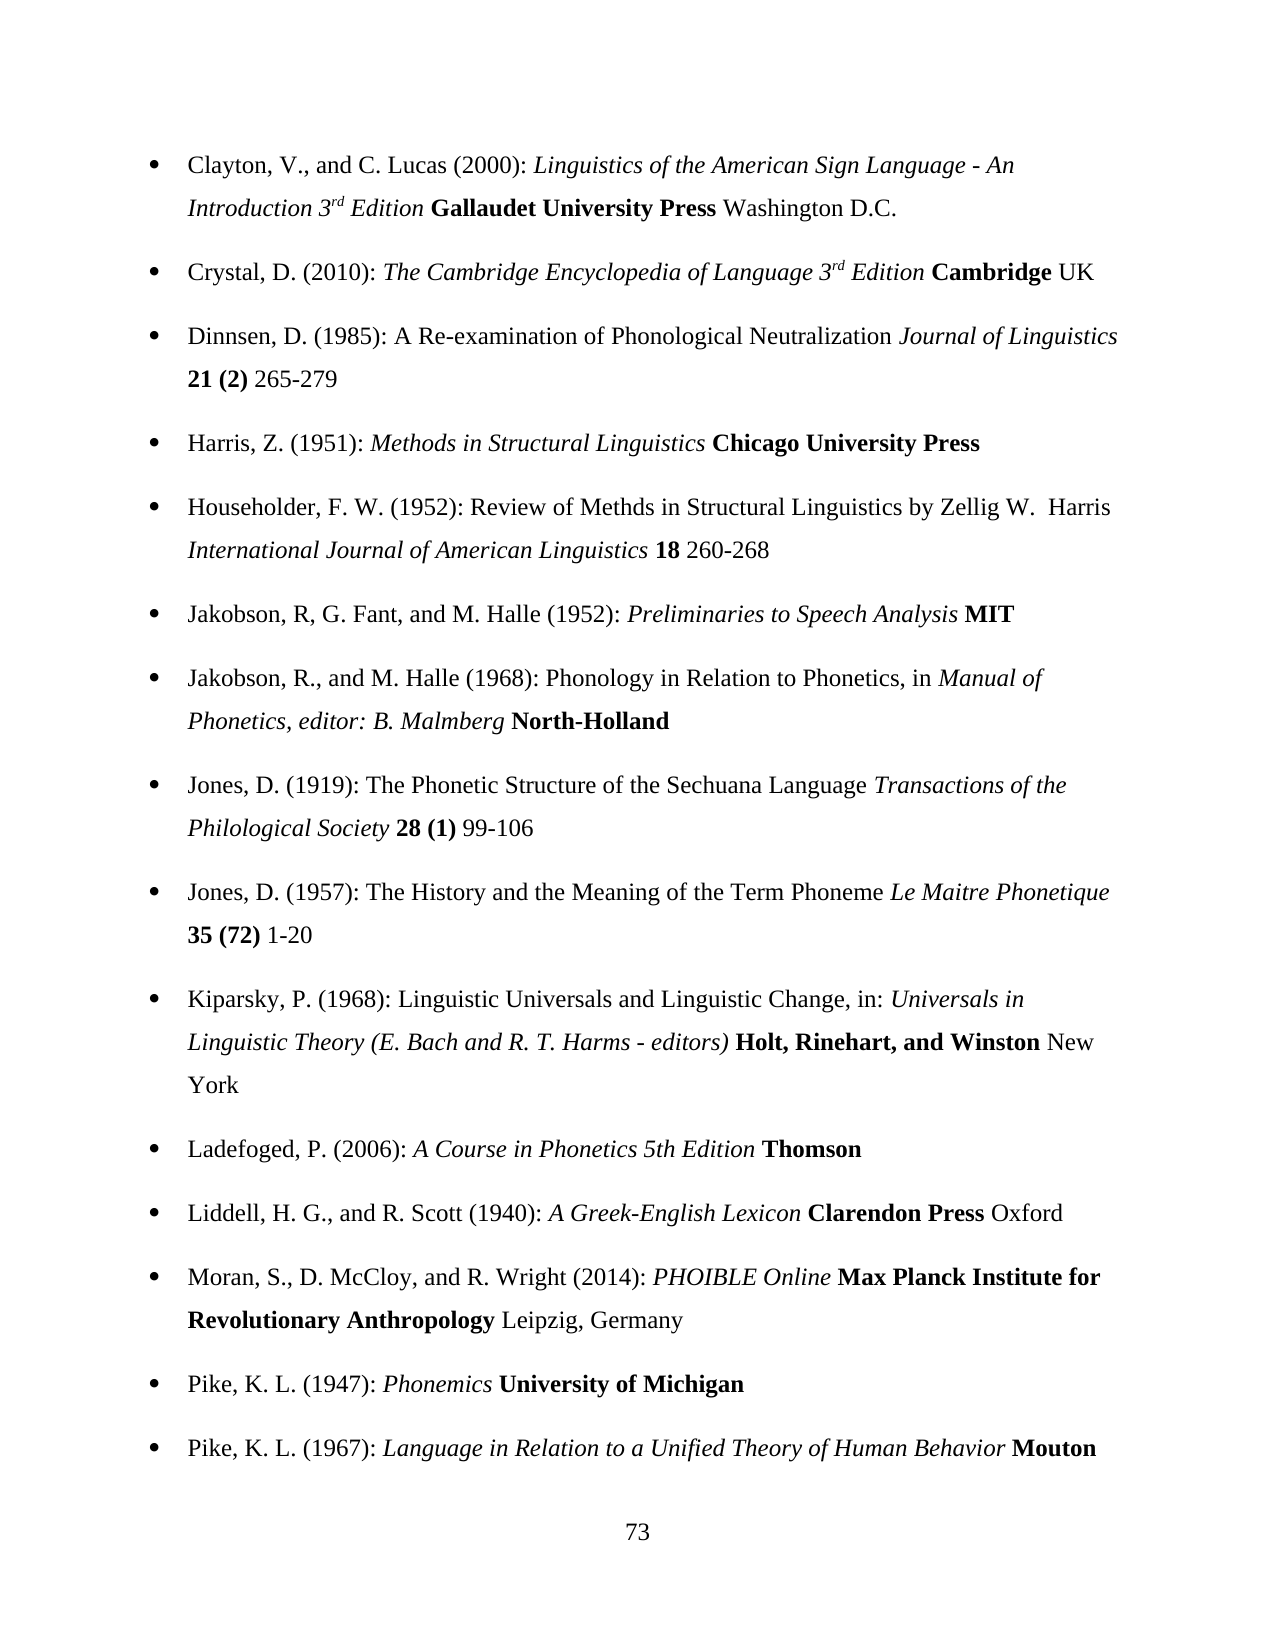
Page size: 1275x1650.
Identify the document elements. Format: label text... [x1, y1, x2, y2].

list Householder, F. W. (1952): Review of Methds in Structural Linguistics by Zellig W. Harris International Journal of American Linguistics 18 260-268 [150, 492, 1125, 564]
list Pike, K. L. (1947): Phonemics University of Michigan [150, 1369, 1125, 1398]
list Dinnsen, D. (1985): A Re-examination of Phonological Neutralization Journal of Linguistics 21 (2) 265-279 [150, 321, 1125, 393]
list Jakobson, R., and M. Halle (1968): Phonology in Relation to Phonetics, in Manual of Phonetics, editor: B. Malmberg North-Holland [150, 663, 1125, 735]
list Pike, K. L. (1967): Language in Relation to a Unified Theory of Human Behavior Mouton [150, 1433, 1125, 1462]
list Jones, D. (1919): The Phonetic Structure of the Sechuana Language Transactions of the Philological Society 28 (1) 99-106 [150, 770, 1125, 842]
list Jakobson, R, G. Fant, and M. Halle (1952): Preliminaries to Speech Analysis MIT [150, 599, 1125, 628]
list Jones, D. (1957): The History and the Meaning of the Term Phoneme Le Maitre Phonetique 35 (72) 1-20 [150, 877, 1125, 949]
list Ladefoged, P. (2006): A Course in Phonetics 5th Edition Thomson [150, 1134, 1125, 1163]
list Clayton, V., and C. Lucas (2000): Linguistics of the American Sign Language - An Introduction 3rd Edition Gallaudet University Press Washington D.C. [150, 150, 1125, 222]
list Harris, Z. (1951): Methods in Structural Linguistics Chicago University Press [150, 428, 1125, 457]
list Kiparsky, P. (1968): Linguistic Universals and Linguistic Change, in: Universals in Linguistic Theory (E. Bach and R. T. Harms - editors) Holt, Rinehart, and Winston New York [150, 984, 1125, 1099]
list Liddell, H. G., and R. Scott (1940): A Greek-English Lexicon Clarendon Press Oxford [150, 1198, 1125, 1227]
list Moran, S., D. McCloy, and R. Wright (2014): PHOIBLE Online Max Planck Institute for Revolutionary Anthropology Leipzig, Germany [150, 1262, 1125, 1334]
list Crystal, D. (2010): The Cambridge Encyclopedia of Language 3rd Edition Cambridge UK [150, 257, 1125, 286]
